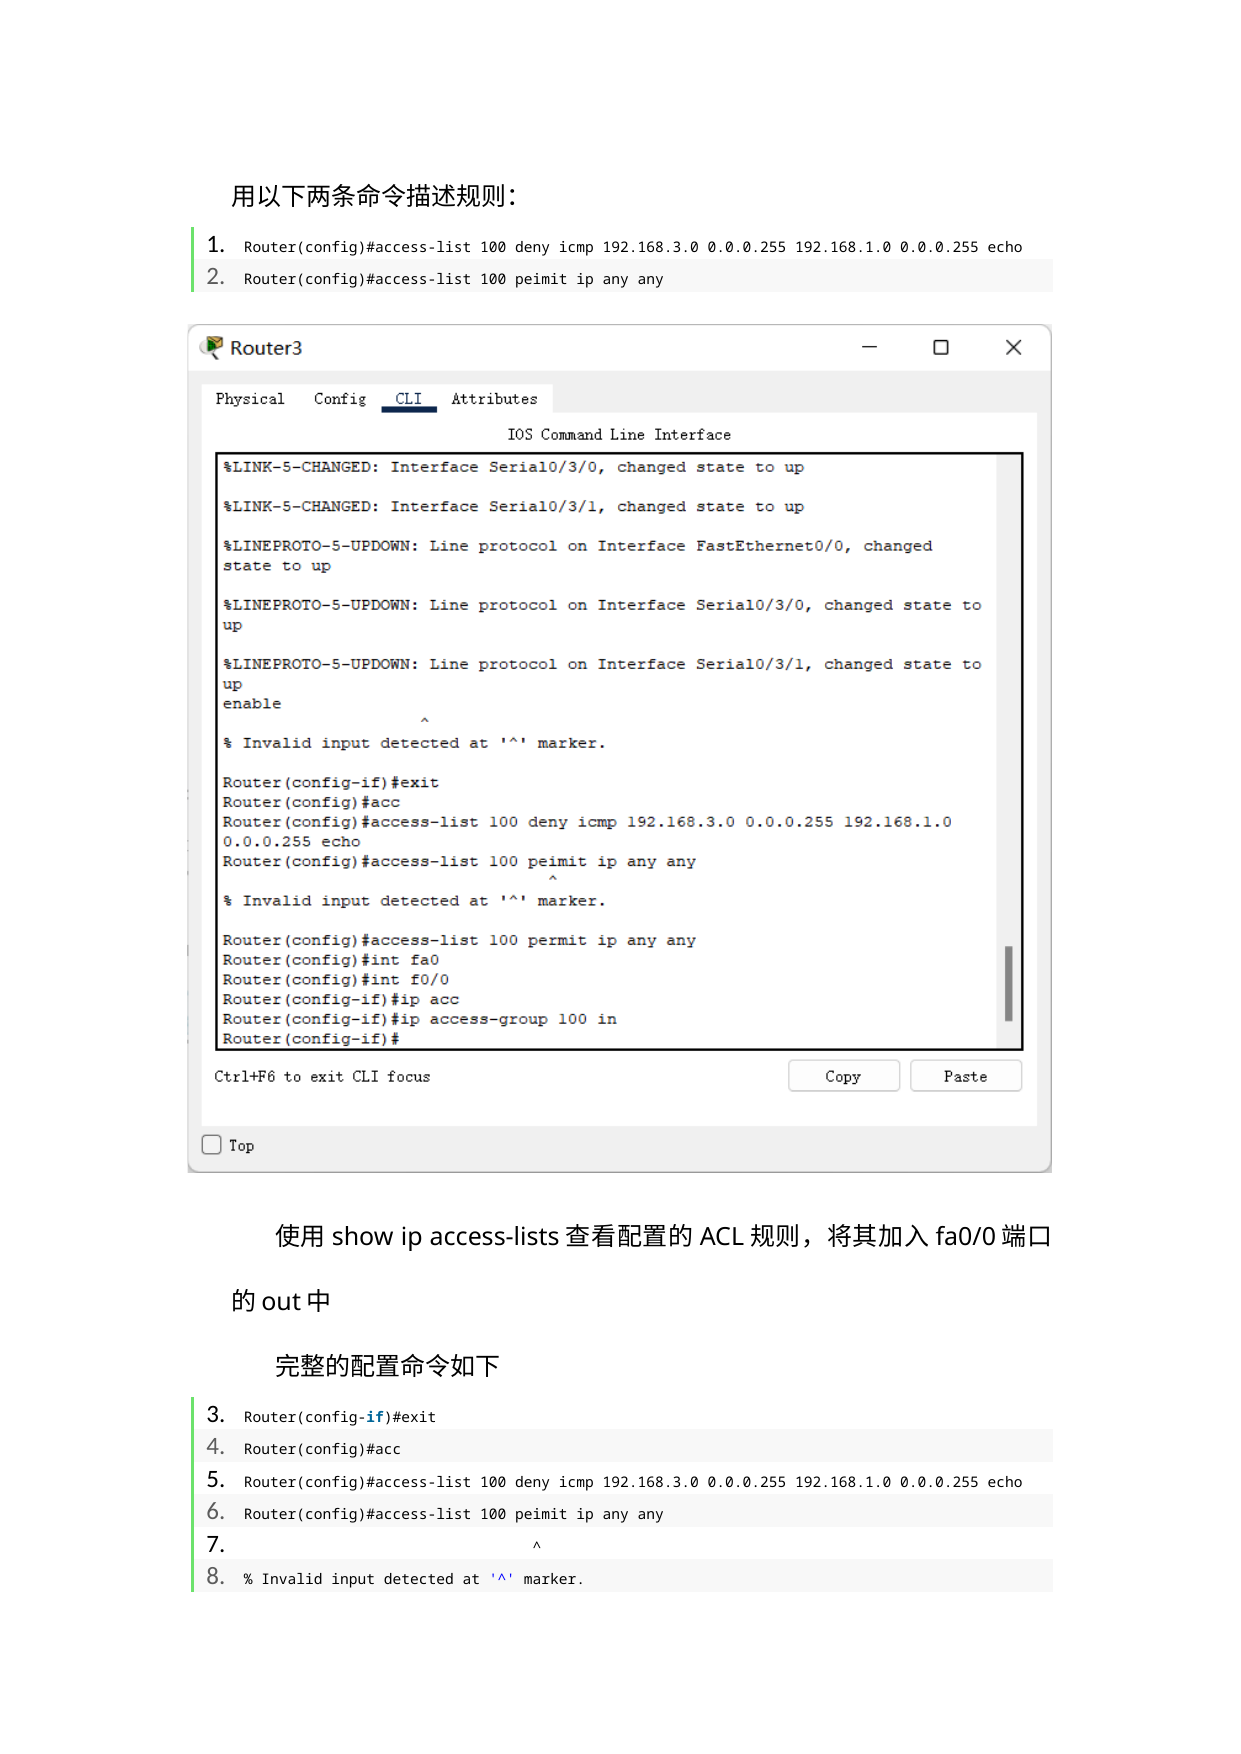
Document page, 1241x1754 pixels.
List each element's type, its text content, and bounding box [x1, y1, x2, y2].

list Router(config-if)#exit [194, 1397, 1053, 1429]
list 使用show ip access-lists查看配置的ACL规则，将其加入fa0/0端口的out中 [231, 1202, 1053, 1332]
list 通过配置ACL拒绝192.168.3.0/24网段的Echo请求，阻止ping命令。用以下两条命令描述规则： [231, 162, 1053, 227]
list 完整的配置命令如下 [231, 1332, 1053, 1397]
list Router(config)#access-list 100 peimit ip any any [194, 1494, 1053, 1527]
list Router(config)#access-list 100 deny icmp 192.168.3.0 0.0.0.255 192.168.1.0 0.0.0.255 echo [194, 1462, 1053, 1494]
picture [187, 324, 1052, 1173]
list Router(config)#access-list 100 peimit ip any any [194, 259, 1053, 292]
list ^ [194, 1527, 1053, 1559]
list % Invalid input detected at '^' marker. [194, 1559, 1053, 1592]
list Router(config)#access-list 100 deny icmp 192.168.3.0 0.0.0.255 192.168.1.0 0.0.0.255 echo [194, 227, 1053, 259]
list Router(config)#acc [194, 1429, 1053, 1462]
